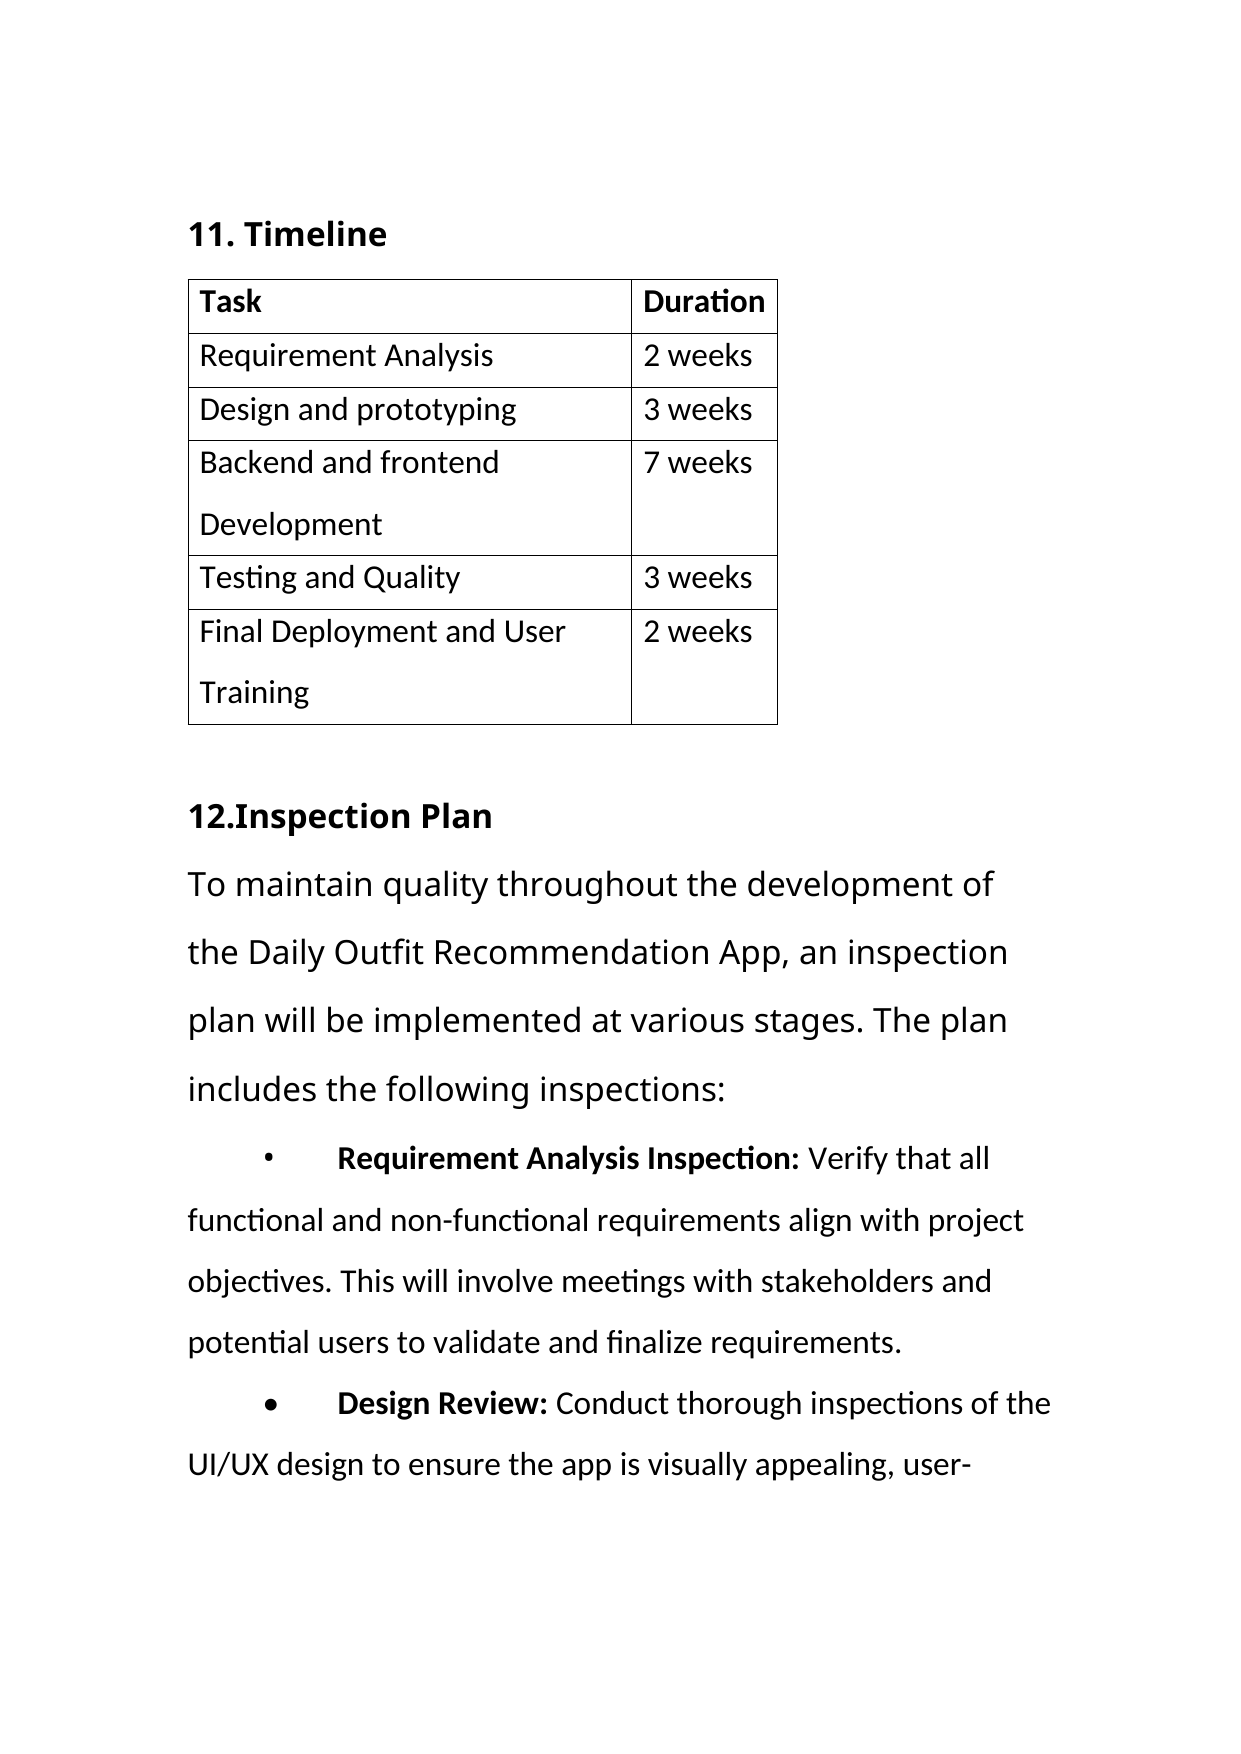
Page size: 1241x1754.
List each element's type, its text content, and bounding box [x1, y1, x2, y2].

text 12.Inspection Plan [187, 793, 1053, 838]
table_cell 7 weeks [632, 441, 777, 555]
text • Requirement Analysis Inspection: Verify that all functional and non-functional requirements align with project objectives. This will involve meetings with stakeholders and potential users to validate and finalize requirements. [187, 1133, 1053, 1362]
table_cell 3 weeks [632, 556, 777, 609]
text To maintain quality throughout the development of the Daily Outfit Recommendation App, an inspection plan will be implemented at various stages. The plan includes the following inspections: [187, 861, 1053, 1111]
table_header Task [189, 280, 631, 333]
table_cell Final Deployment and User Training [189, 610, 631, 724]
table_cell Requirement Analysis [189, 334, 631, 387]
text 11. Timeline [187, 211, 1053, 256]
table_cell 3 weeks [632, 388, 777, 440]
table_cell 2 weeks [632, 610, 777, 724]
table_header Duration [632, 280, 777, 333]
table_cell Design and prototyping [189, 388, 631, 440]
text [187, 1382, 1053, 1484]
table_cell Backend and frontend Development [189, 441, 631, 555]
table_cell Testing and Quality [189, 556, 631, 609]
table_cell 2 weeks [632, 334, 777, 387]
